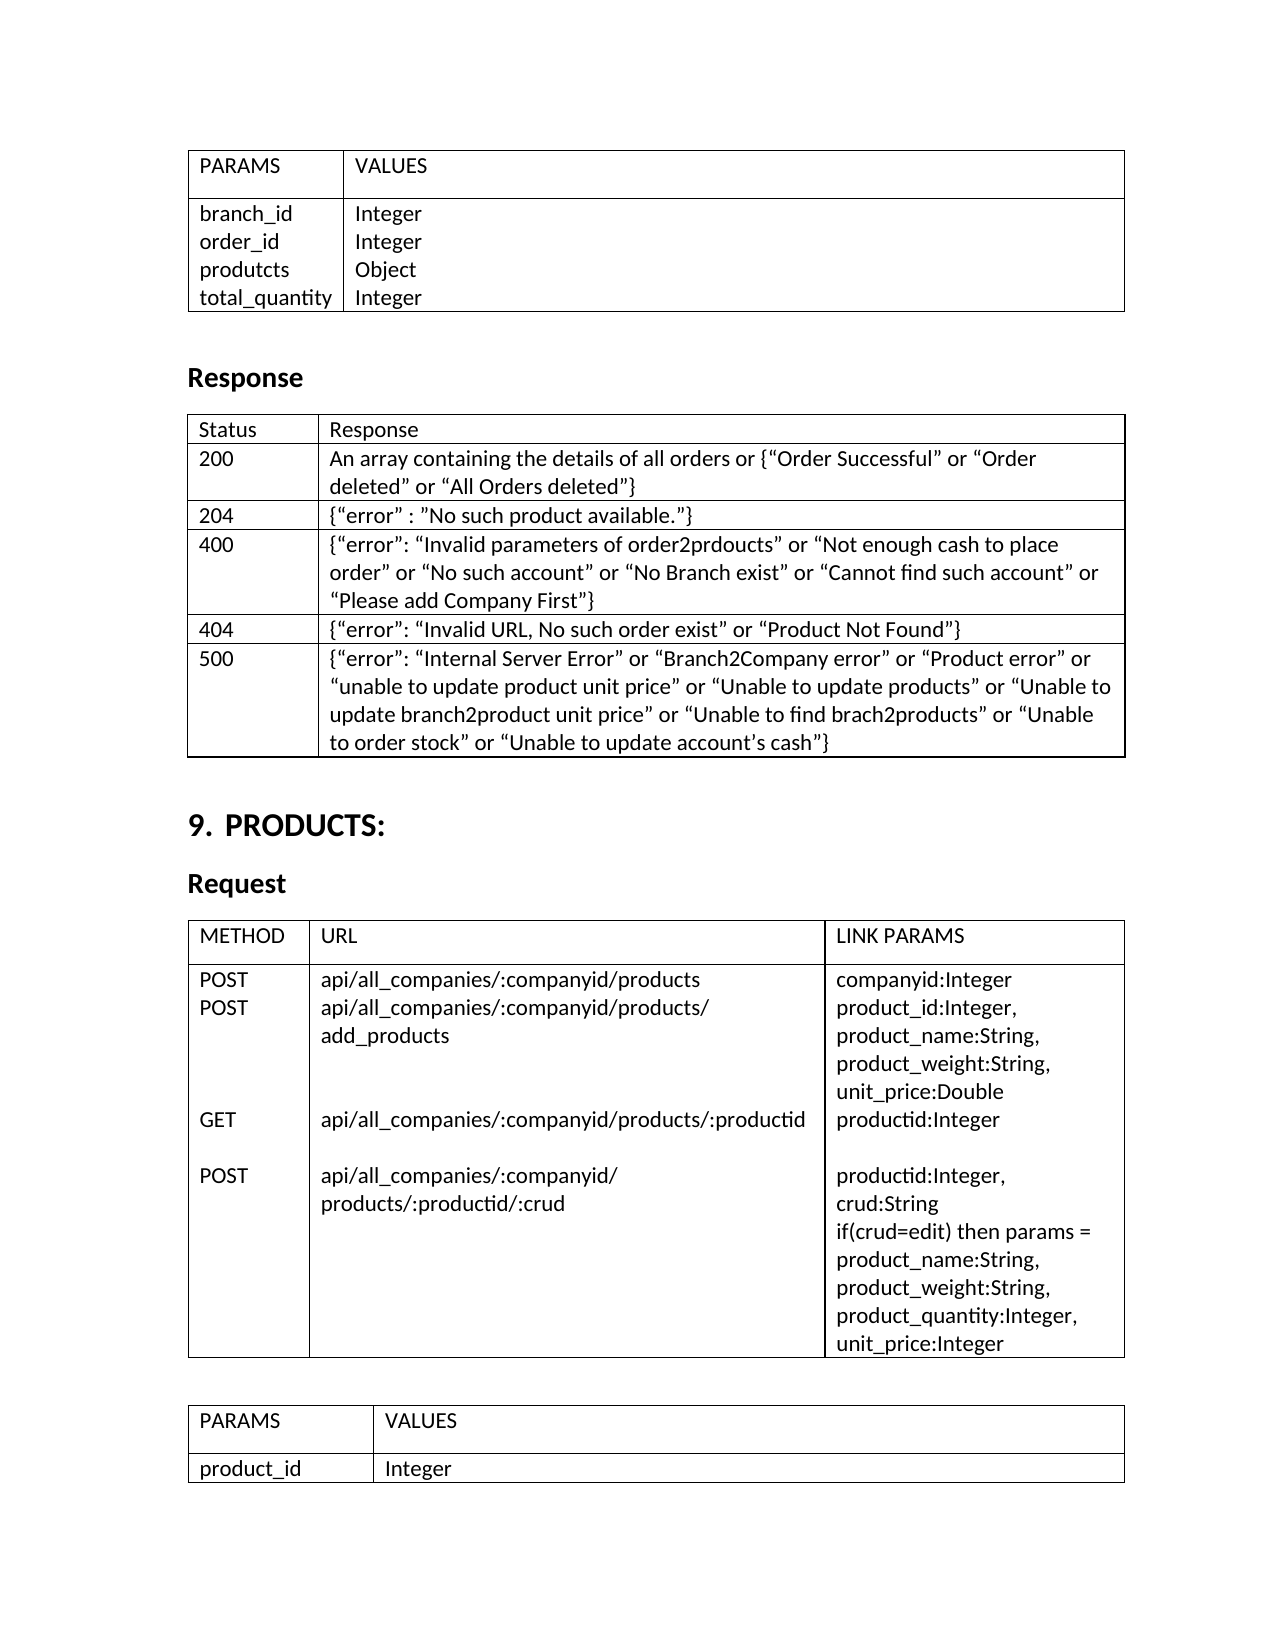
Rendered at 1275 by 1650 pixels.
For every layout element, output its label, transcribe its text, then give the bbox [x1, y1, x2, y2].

table_header PARAMS [189, 151, 343, 198]
table_cell {“error”: “Invalid parameters of order2prdoucts” or “Not enough cash to place order” or “No such account” or “No Branch exist” or “Cannot find such account” or “Please add Company First”} [319, 530, 1124, 614]
table_cell 400 [188, 530, 318, 614]
table_cell Integer Integer Object Integer [344, 199, 1124, 311]
text Request [187, 865, 1125, 901]
table_cell branch_id order_id produtcts total_quantity [189, 199, 343, 311]
table_header Response [319, 415, 1124, 443]
table_header VALUES [344, 151, 1124, 198]
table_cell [374, 1454, 1124, 1482]
list PRODUCTS: [187, 804, 1125, 845]
table_cell api/all_companies/:companyid/products api/all_companies/:companyid/products/ add_products api/all_companies/:companyid/products/:productid api/all_companies/:companyid/products/:productid/:crud [310, 965, 824, 1357]
table_cell {“error” : ”No such product available.”} [319, 501, 1124, 529]
text Response [187, 359, 1125, 394]
table_header URL [310, 921, 824, 964]
table_header LINK PARAMS [826, 921, 1124, 964]
table_cell POST POST GET POST [189, 965, 309, 1357]
table_cell 404 [188, 615, 318, 643]
table_header Status [188, 415, 318, 443]
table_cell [189, 1454, 373, 1482]
table_header METHOD [189, 921, 309, 964]
table_cell {“error”: “Invalid URL, No such order exist” or “Product Not Found”} [319, 615, 1124, 643]
table_header VALUES [374, 1406, 1124, 1453]
table_cell 204 [188, 501, 318, 529]
table_cell An array containing the details of all orders or {“Order Successful” or “Order deleted” or “All Orders deleted”} [319, 444, 1124, 500]
table_cell companyid:Integer product_id:Integer, product_name:String, product_weight:String, unit_price:Double productid:Integer productid:Integer, crud:String if(crud=edit) then params = product_name:String, product_weight:String, product_quantity:Integer, unit_price:Integer [826, 965, 1124, 1357]
table_cell 200 [188, 444, 318, 500]
table_header PARAMS [189, 1406, 373, 1453]
table_cell {“error”: “Internal Server Error” or “Branch2Company error” or “Product error” or “unable to update product unit price” or “Unable to update products” or “Unable to update branch2product unit price” or “Unable to find brach2products” or “Unable to order stock” or “Unable to update account’s cash”} [319, 644, 1124, 756]
table_cell 500 [188, 644, 318, 756]
